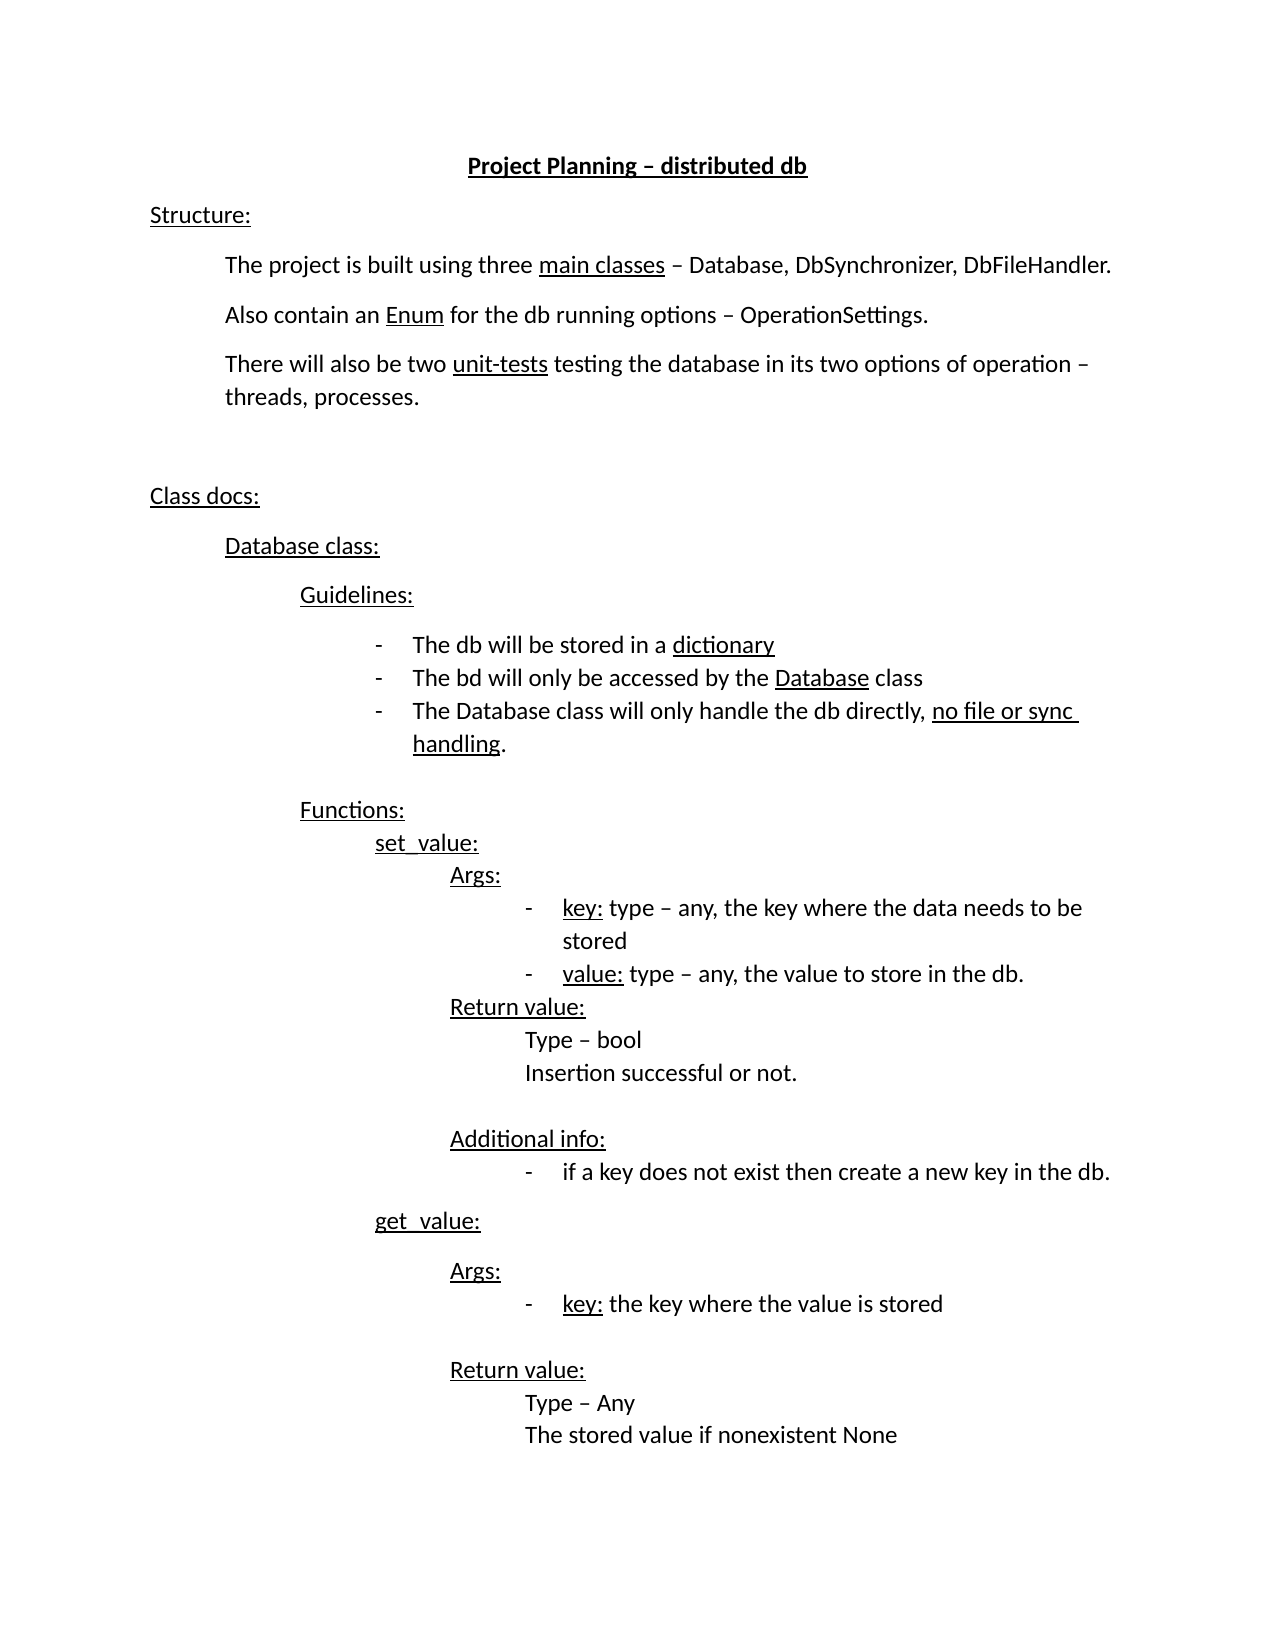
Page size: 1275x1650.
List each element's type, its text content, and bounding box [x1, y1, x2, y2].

list Args: [450, 1255, 1125, 1286]
text The project is built using three main classes – Database, DbSynchronizer, DbFileHandler. [225, 249, 1125, 280]
text Class docs: [150, 480, 1125, 511]
list The stored value if nonexistent None [525, 1419, 1125, 1450]
list set_value: [375, 827, 1125, 857]
list The db will be stored in a dictionary [375, 629, 1125, 660]
list value: type – any, the value to store in the db. [525, 958, 1125, 989]
text Guidelines: [300, 579, 1125, 610]
text Also contain an Enum for the db running options – OperationSettings. [225, 299, 1125, 329]
list The Database class will only handle the db directly, no file or sync handling. [375, 695, 1125, 758]
list Functions: [300, 794, 1125, 824]
list Additional info: [450, 1123, 1125, 1153]
text Database class: [225, 530, 1125, 561]
list key: the key where the value is stored [525, 1288, 1125, 1318]
list Return value: [450, 991, 1125, 1022]
list Type – Any [525, 1387, 1125, 1417]
list Type – bool [525, 1024, 1125, 1055]
text get_value: [375, 1205, 1125, 1236]
text There will also be two unit-tests testing the database in its two options of operation – threads, processes. [225, 348, 1125, 412]
list if a key does not exist then create a new key in the db. [525, 1156, 1125, 1186]
list Args: [450, 859, 1125, 890]
list The bd will only be accessed by the Database class [375, 662, 1125, 693]
text Structure: [150, 199, 1125, 230]
text Project Planning – distributed db [150, 150, 1125, 181]
list key: type – any, the key where the data needs to be stored [525, 892, 1125, 956]
list Insertion successful or not. [525, 1057, 1125, 1088]
list Return value: [450, 1354, 1125, 1384]
